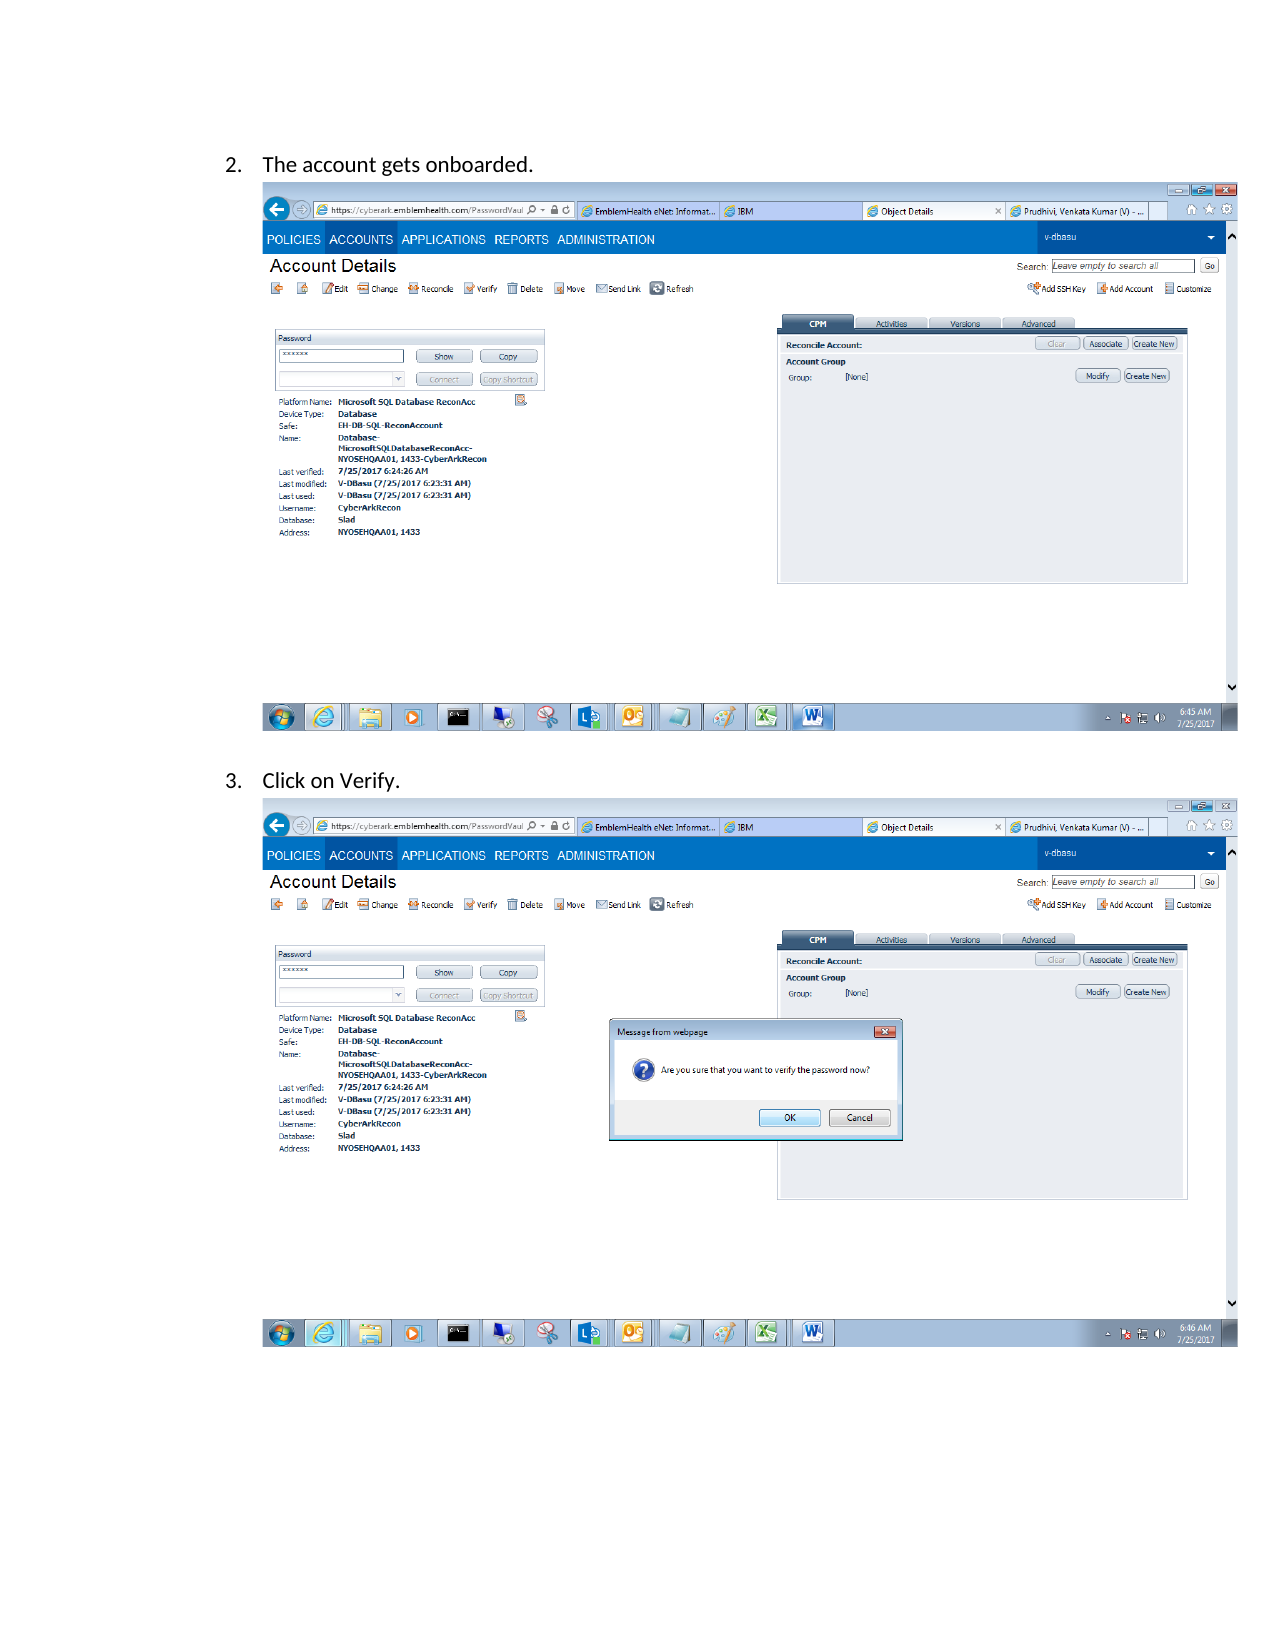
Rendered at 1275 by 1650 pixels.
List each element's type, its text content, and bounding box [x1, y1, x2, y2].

list Click on Verify. [225, 767, 1125, 795]
list The account gets onboarded. [225, 150, 1125, 178]
picture [262, 798, 1238, 1347]
picture [262, 182, 1238, 731]
